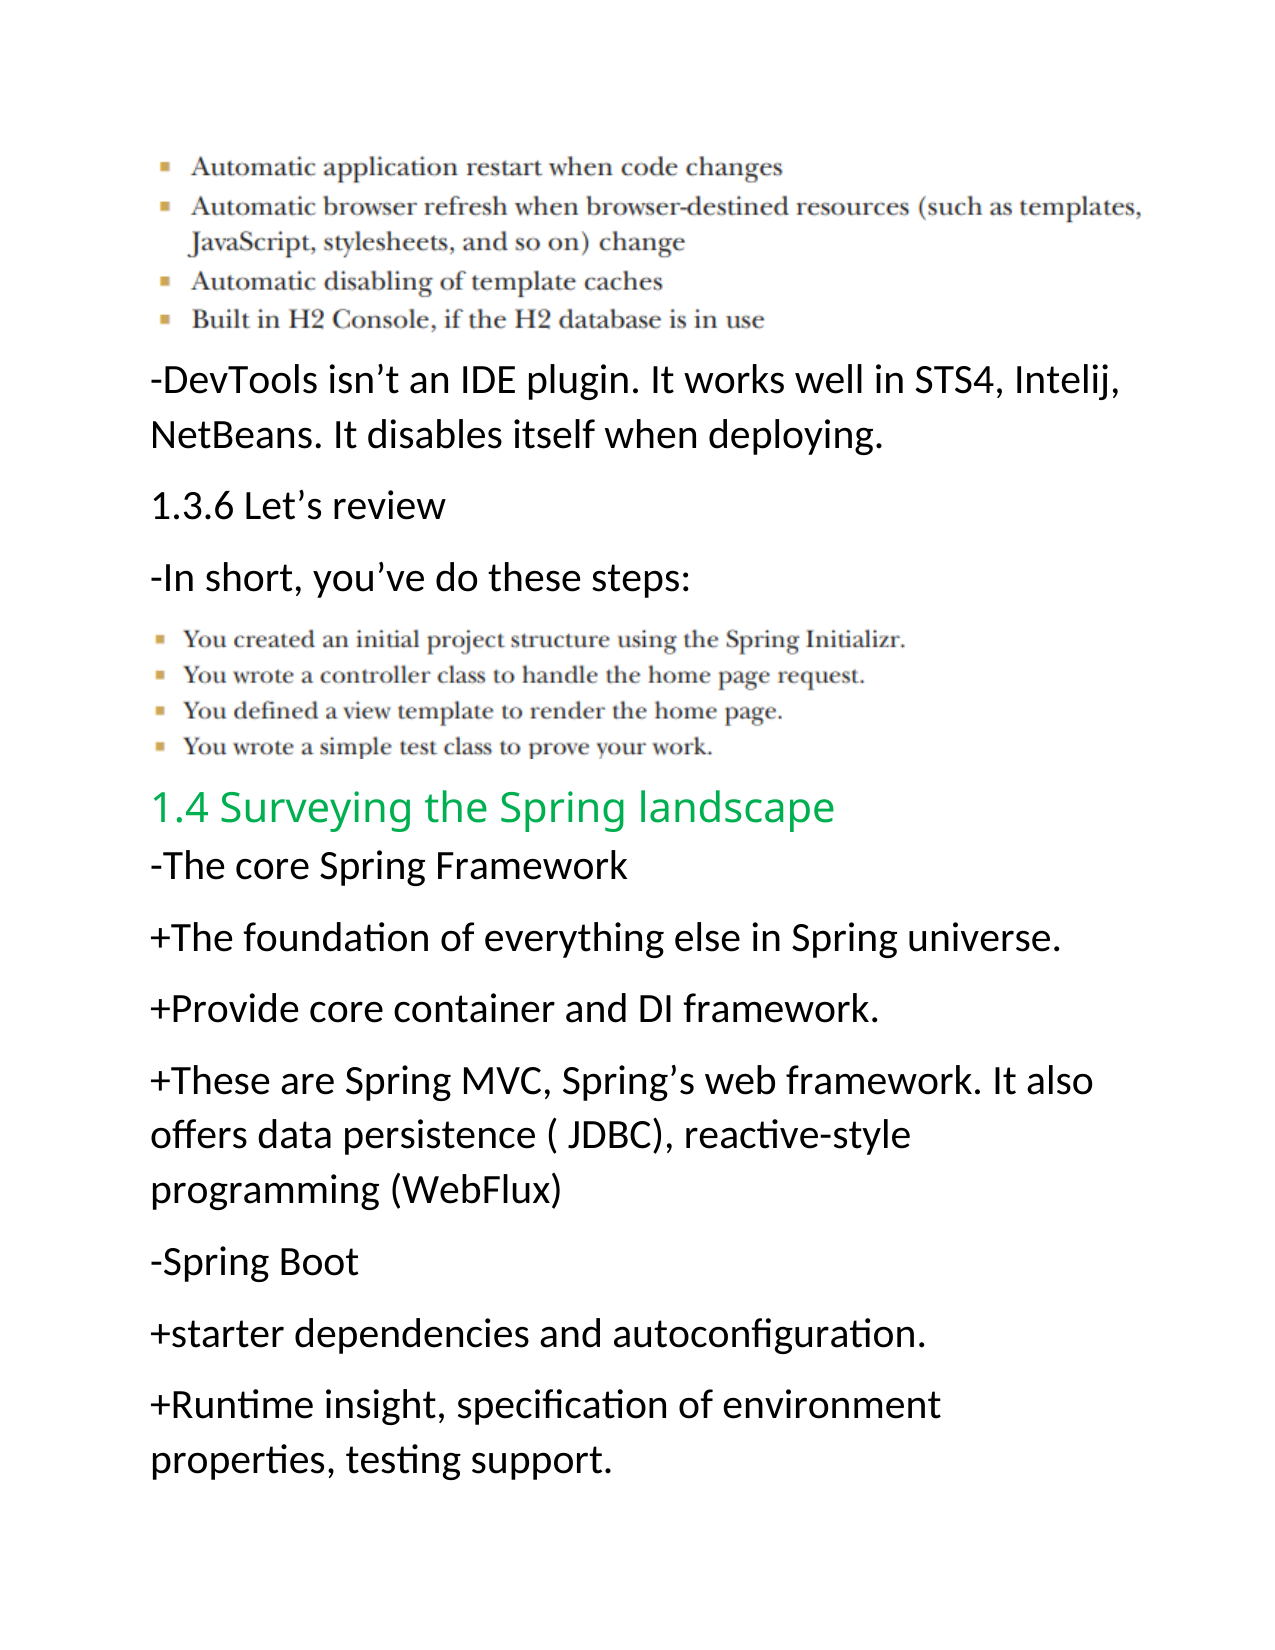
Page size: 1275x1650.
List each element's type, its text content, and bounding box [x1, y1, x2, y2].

text +Provide core container and DI framework. [150, 982, 1125, 1033]
picture [150, 622, 911, 759]
picture [150, 150, 1151, 334]
text 1.3.6 Let’s review [150, 479, 1125, 530]
text +The foundation of everything else in Spring universe. [150, 911, 1125, 961]
text +starter dependencies and autoconfiguration. [150, 1307, 1125, 1357]
text -DevTools isn’t an IDE plugin. It works well in STS4, Intelij, NetBeans. It disables itself when deploying. [150, 353, 1125, 459]
subtitle 1.4 Surveying the Spring landscape [150, 778, 1125, 834]
text -The core Spring Framework [150, 839, 1125, 890]
text -In short, you’ve do these steps: [150, 551, 1125, 602]
text -Spring Boot [150, 1235, 1125, 1286]
text +Runtime insight, specification of environment properties, testing support. [150, 1378, 1125, 1484]
text +These are Spring MVC, Spring’s web framework. It also offers data persistence ( JDBC), reactive-style programming (WebFlux) [150, 1054, 1125, 1214]
